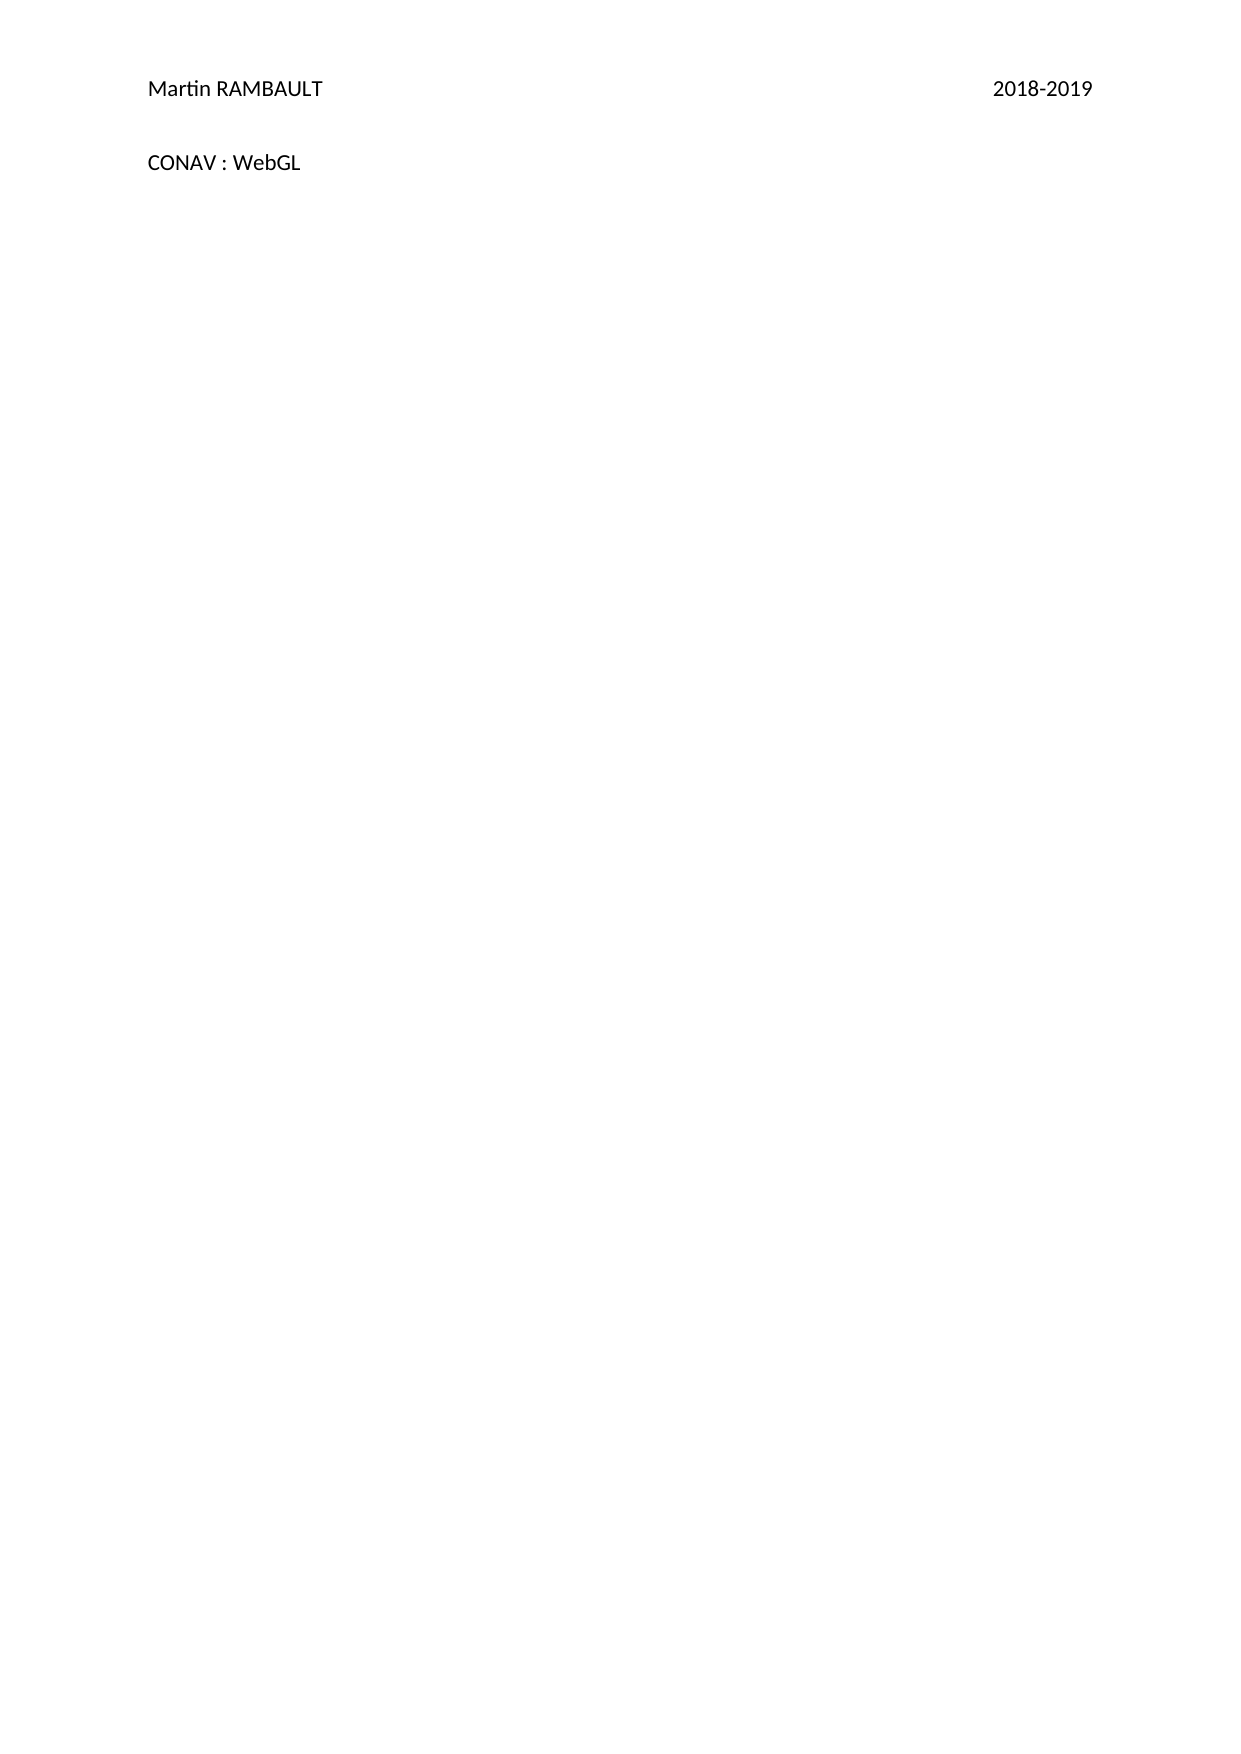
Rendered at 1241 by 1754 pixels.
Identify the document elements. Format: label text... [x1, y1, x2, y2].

text CONAV : WebGL [148, 148, 1093, 176]
